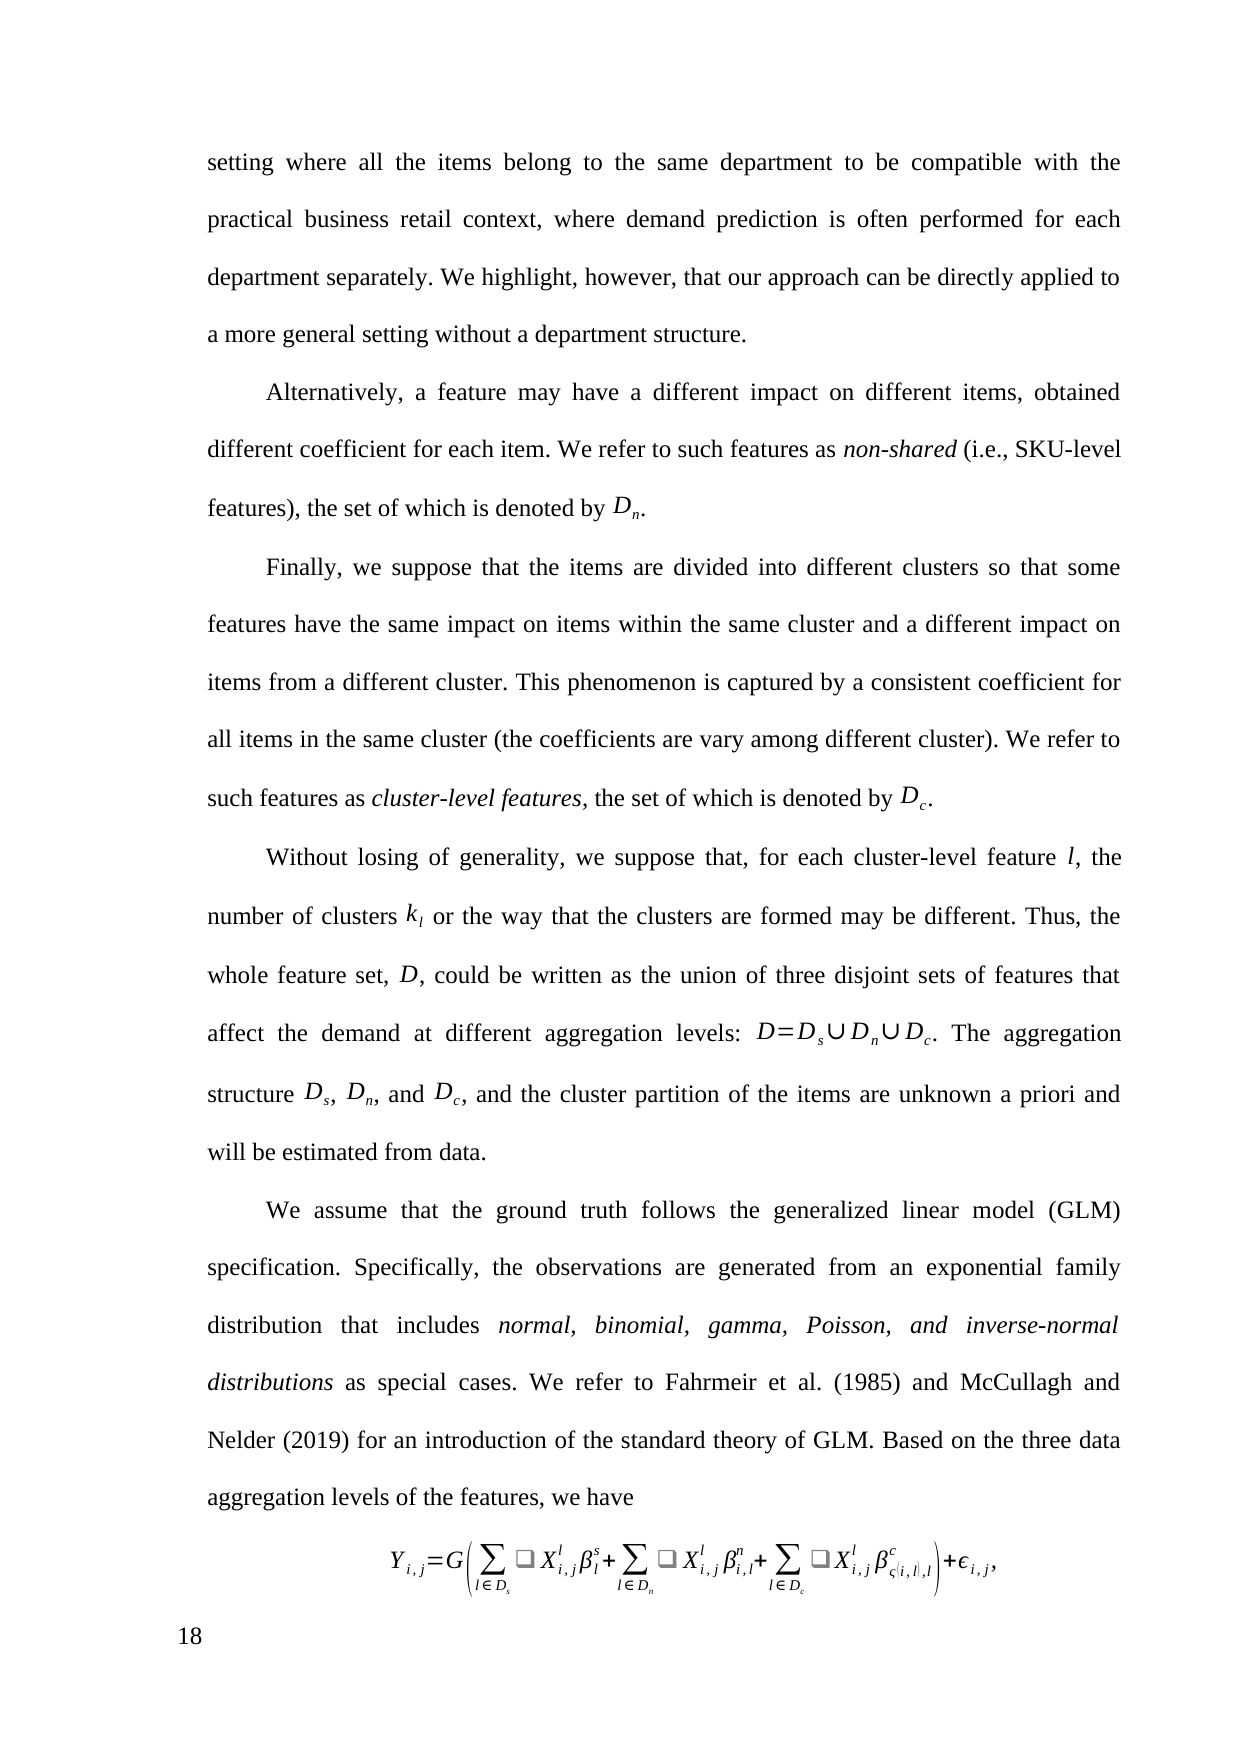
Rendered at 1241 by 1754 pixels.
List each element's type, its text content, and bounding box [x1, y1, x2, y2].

text Without losing of generality, we suppose that, for each cluster-level feature , the number of clusters or the way that the clusters are formed may be different. Thus, the whole feature set, , could be written as the union of three disjoint sets of features that affect the demand at different aggregation levels: . The aggregation structure , , and , and the cluster partition of the items are unknown a priori and will be estimated from data. [207, 842, 1122, 1166]
text Alternatively, a feature may have a different impact on different items, obtained different coefficient for each item. We refer to such features as non-shared (i.e., SKU-level features), the set of which is denoted by . [207, 377, 1122, 523]
text Finally, we suppose that the items are divided into different clusters so that some features have the same impact on items within the same cluster and a different impact on items from a different cluster. This phenomenon is captured by a consistent coefficient for all items in the same cluster (the coefficients are vary among different cluster). We refer to such features as cluster-level features, the set of which is denoted by . [207, 552, 1122, 813]
text We assume that the ground truth follows the generalized linear model (GLM) specification. Specifically, the observations are generated from an exponential family distribution that includes normal, binomial, gamma, Poisson, and inverse-normal distributions as special cases. We refer to Fahrmeir et al. (1985) and McCullagh and Nelder (2019) for an introduction of the standard theory of GLM. Based on the three data aggregation levels of the features, we have [207, 1195, 1122, 1511]
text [207, 147, 1122, 348]
